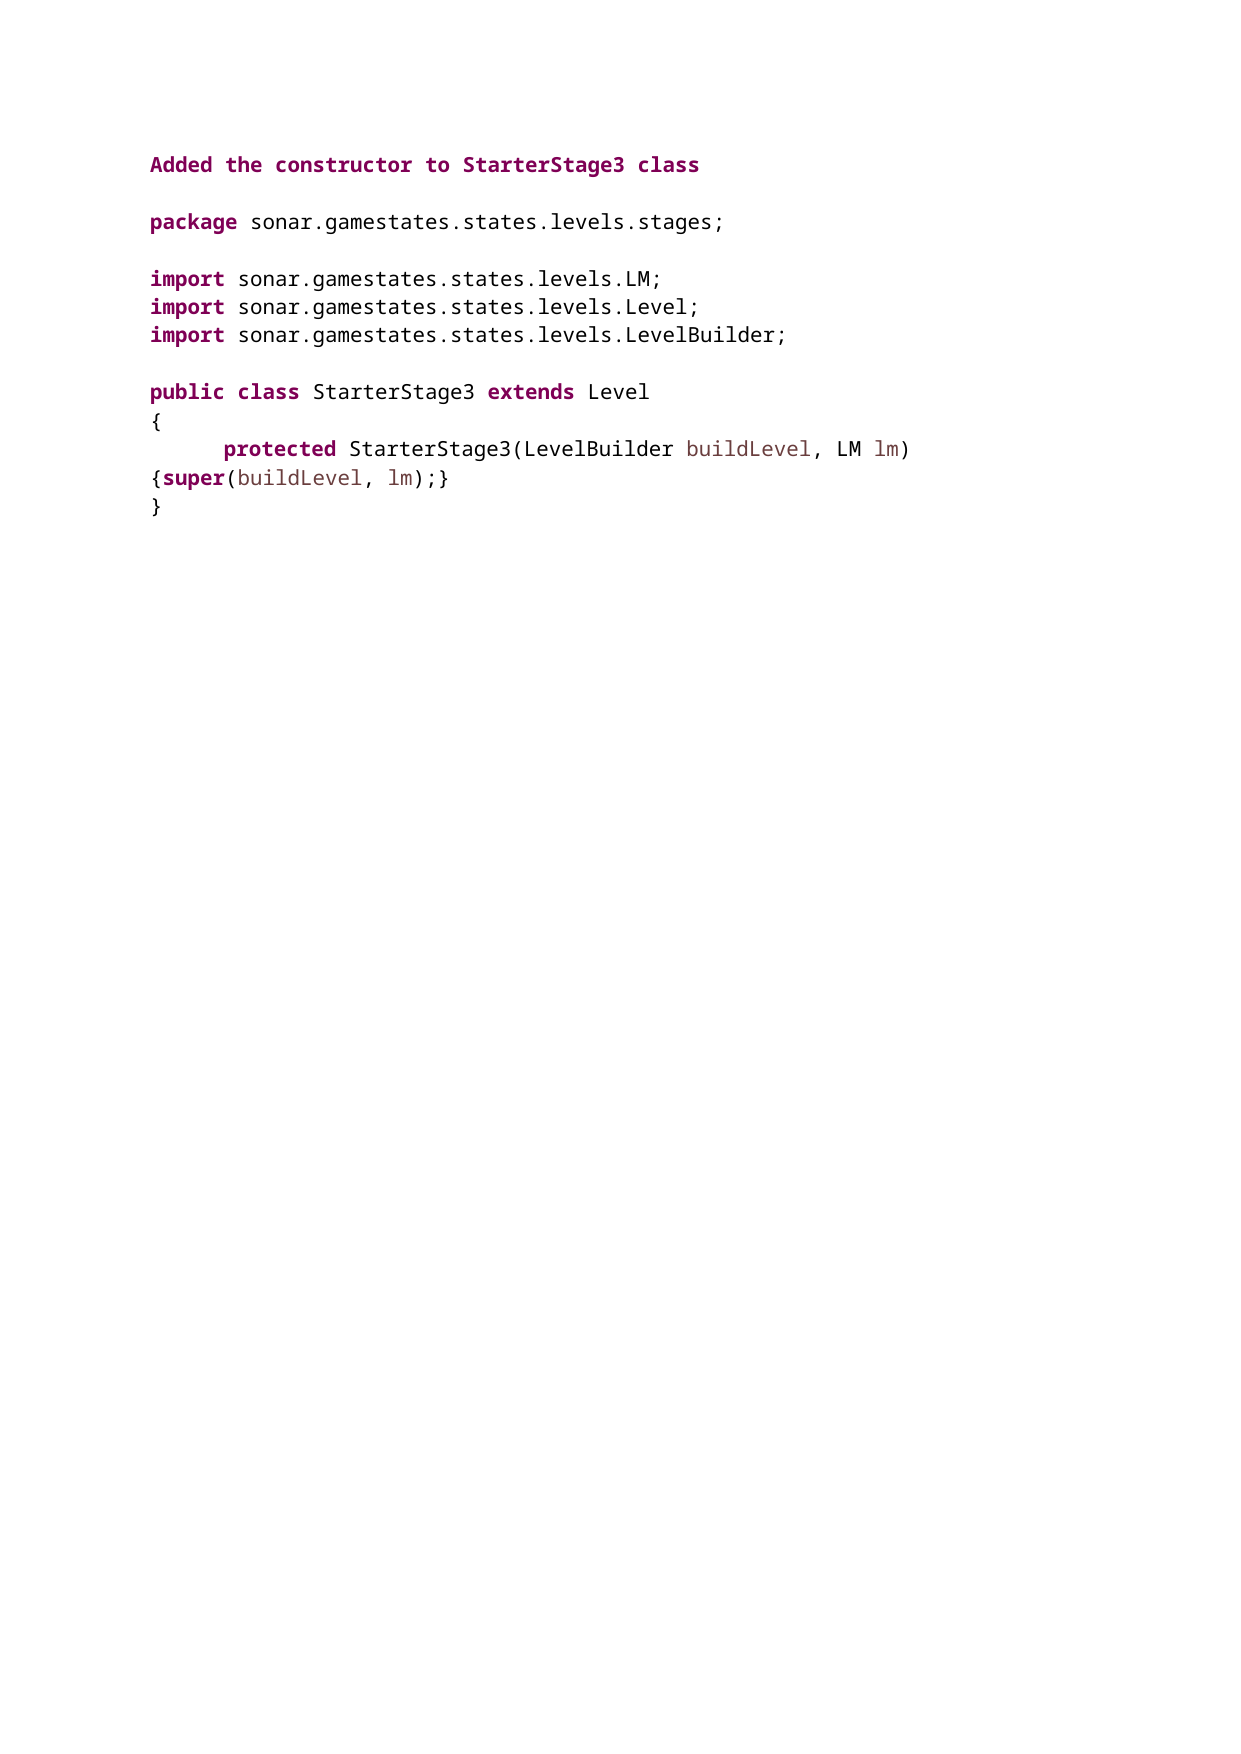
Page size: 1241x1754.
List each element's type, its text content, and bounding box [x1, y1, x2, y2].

text public class StarterStage3 extends Level [150, 377, 1090, 406]
text } [150, 491, 1090, 520]
text import sonar.gamestates.states.levels.Level; [150, 292, 1090, 321]
text import sonar.gamestates.states.levels.LevelBuilder; [150, 321, 1090, 349]
text protected StarterStage3(LevelBuilder buildLevel, LM lm){super(buildLevel, lm);} [150, 434, 1090, 491]
text import sonar.gamestates.states.levels.LM; [150, 264, 1090, 292]
text Added the constructor to StarterStage3 class [150, 150, 1090, 178]
text { [150, 406, 1090, 434]
text package sonar.gamestates.states.levels.stages; [150, 207, 1090, 235]
